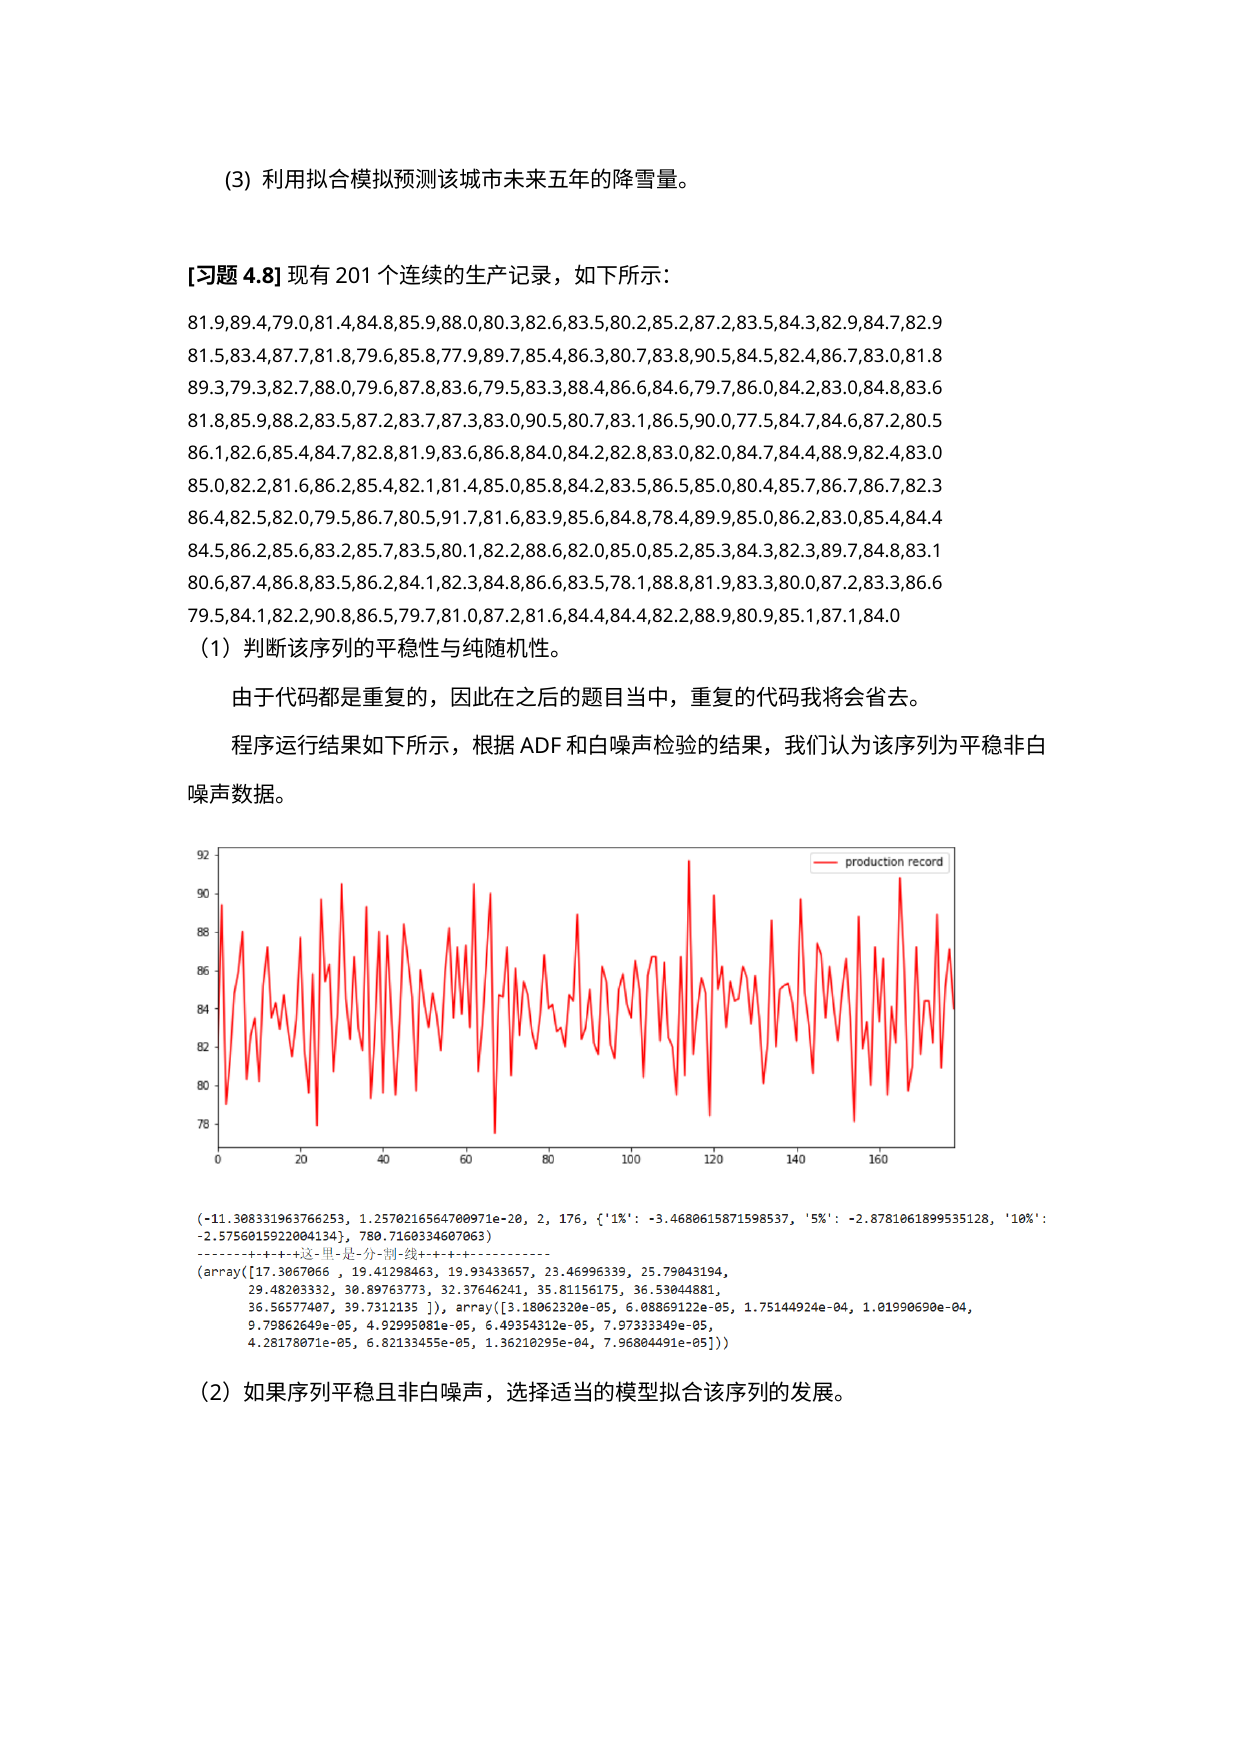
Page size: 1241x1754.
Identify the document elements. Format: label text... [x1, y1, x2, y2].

picture [187, 839, 964, 1168]
list 由于代码都是重复的，因此在之后的题目当中，重复的代码我将会省去。 [187, 679, 1053, 712]
text 79.5,84.1,82.2,90.8,86.5,79.7,81.0,87.2,81.6,84.4,84.4,82.2,88.9,80.9,85.1,87.1,84.0 [187, 598, 1053, 631]
list 程序运行结果如下所示，根据ADF和白噪声检验的结果，我们认为该序列为平稳非白噪声数据。 [187, 728, 1053, 809]
text 84.5,86.2,85.6,83.2,85.7,83.5,80.1,82.2,88.6,82.0,85.0,85.2,85.3,84.3,82.3,89.7,84.8,83.1 [187, 533, 1053, 566]
list （1）判断该序列的平稳性与纯随机性。 [187, 631, 1053, 663]
text 89.3,79.3,82.7,88.0,79.6,87.8,83.6,79.5,83.3,88.4,86.6,84.6,79.7,86.0,84.2,83.0,84.8,83.6 81.8,85.9,88.2,83.5,87.2,83.7,87.3,83.0,90.5,80.7,83.1,86.5,90.0,77.5,84.7,84.6,87.2,80.5 [187, 371, 1053, 436]
picture [187, 1204, 1053, 1353]
text 85.0,82.2,81.6,86.2,85.4,82.1,81.4,85.0,85.8,84.2,83.5,86.5,85.0,80.4,85.7,86.7,86.7,82.3 [187, 468, 1053, 501]
list （2）如果序列平稳且非白噪声，选择适当的模型拟合该序列的发展。 [187, 1374, 1053, 1407]
text 86.4,82.5,82.0,79.5,86.7,80.5,91.7,81.6,83.9,85.6,84.8,78.4,89.9,85.0,86.2,83.0,85.4,84.4 [187, 501, 1053, 533]
list 利用拟合模拟预测该城市未来五年的降雪量。 [225, 162, 1053, 194]
text 81.9,89.4,79.0,81.4,84.8,85.9,88.0,80.3,82.6,83.5,80.2,85.2,87.2,83.5,84.3,82.9,84.7,82.9 [187, 306, 1053, 338]
text 81.5,83.4,87.7,81.8,79.6,85.8,77.9,89.7,85.4,86.3,80.7,83.8,90.5,84.5,82.4,86.7,83.0,81.8 [187, 338, 1053, 371]
text [习题4.8] 现有201个连续的生产记录，如下所示： [187, 258, 1053, 290]
text 80.6,87.4,86.8,83.5,86.2,84.1,82.3,84.8,86.6,83.5,78.1,88.8,81.9,83.3,80.0,87.2,83.3,86.6 [187, 566, 1053, 598]
text 86.1,82.6,85.4,84.7,82.8,81.9,83.6,86.8,84.0,84.2,82.8,83.0,82.0,84.7,84.4,88.9,82.4,83.0 [187, 436, 1053, 468]
